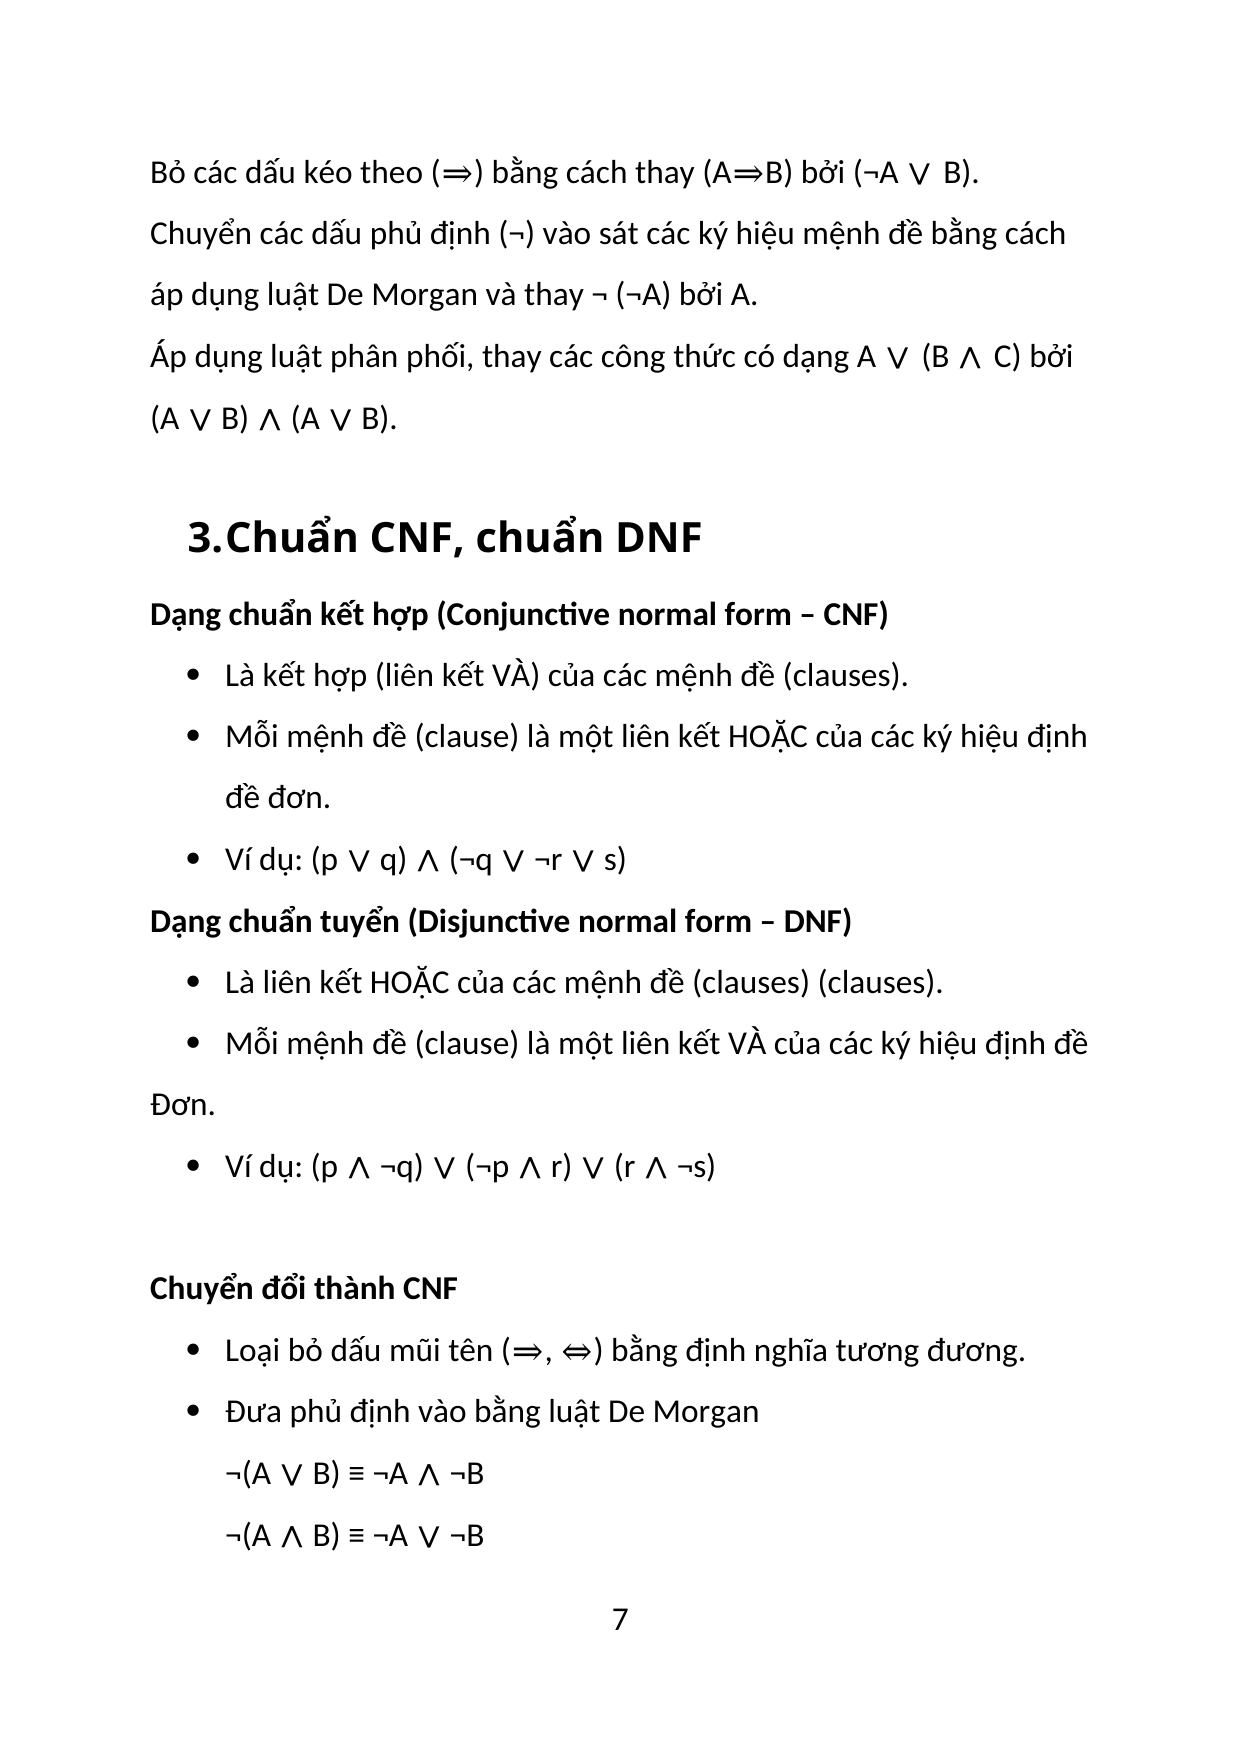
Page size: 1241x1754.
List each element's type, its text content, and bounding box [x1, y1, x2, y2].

list Loại bỏ dấu mũi tên (⇒, ⇔) bằng định nghĩa tương đương. [187, 1328, 1090, 1369]
text Chuyển đổi thành CNF [150, 1267, 1090, 1308]
list Ví dụ: (p ∨ q) ∧ (¬q ∨ ¬r ∨ s) [187, 837, 1090, 879]
text Dạng chuẩn tuyển (Disjunctive normal form – DNF) [150, 900, 1090, 940]
text Chuyển các dấu phủ định (¬) vào sát các ký hiệu mệnh đề bằng cách áp dụng luật De Morgan và thay ¬ (¬A) bởi A. [150, 212, 1090, 314]
text Bỏ các dấu kéo theo (⇒) bằng cách thay (A⇒B) bởi (¬A ∨ B). [150, 150, 1090, 191]
list Đưa phủ định vào bằng luật De Morgan [187, 1390, 1090, 1431]
list Mỗi mệnh đề (clause) là một liên kết HOẶC của các ký hiệu định đề đơn. [187, 715, 1090, 817]
text Áp dụng luật phân phối, thay các công thức có dạng A ∨ (B ∧ C) bởi (A ∨ B) ∧ (A ∨ B). [150, 334, 1090, 437]
subtitle Chuẩn CNF, chuẩn DNF [187, 508, 1090, 565]
text Đơn. [150, 1083, 1090, 1123]
list Là liên kết HOẶC của các mệnh đề (clauses) (clauses). [187, 961, 1090, 1001]
text ¬(A ∧ B) ≡ ¬A ∨ ¬B [225, 1513, 1090, 1555]
text ¬(A ∨ B) ≡ ¬A ∧ ¬B [150, 1451, 1090, 1493]
list Ví dụ: (p ∧ ¬q) ∨ (¬p ∧ r) ∨ (r ∧ ¬s) [187, 1144, 1090, 1185]
list Mỗi mệnh đề (clause) là một liên kết VÀ của các ký hiệu định đề [187, 1022, 1090, 1062]
list Là kết hợp (liên kết VÀ) của các mệnh đề (clauses). [187, 654, 1090, 695]
text Dạng chuẩn kết hợp (Conjunctive normal form – CNF) [150, 593, 1090, 634]
